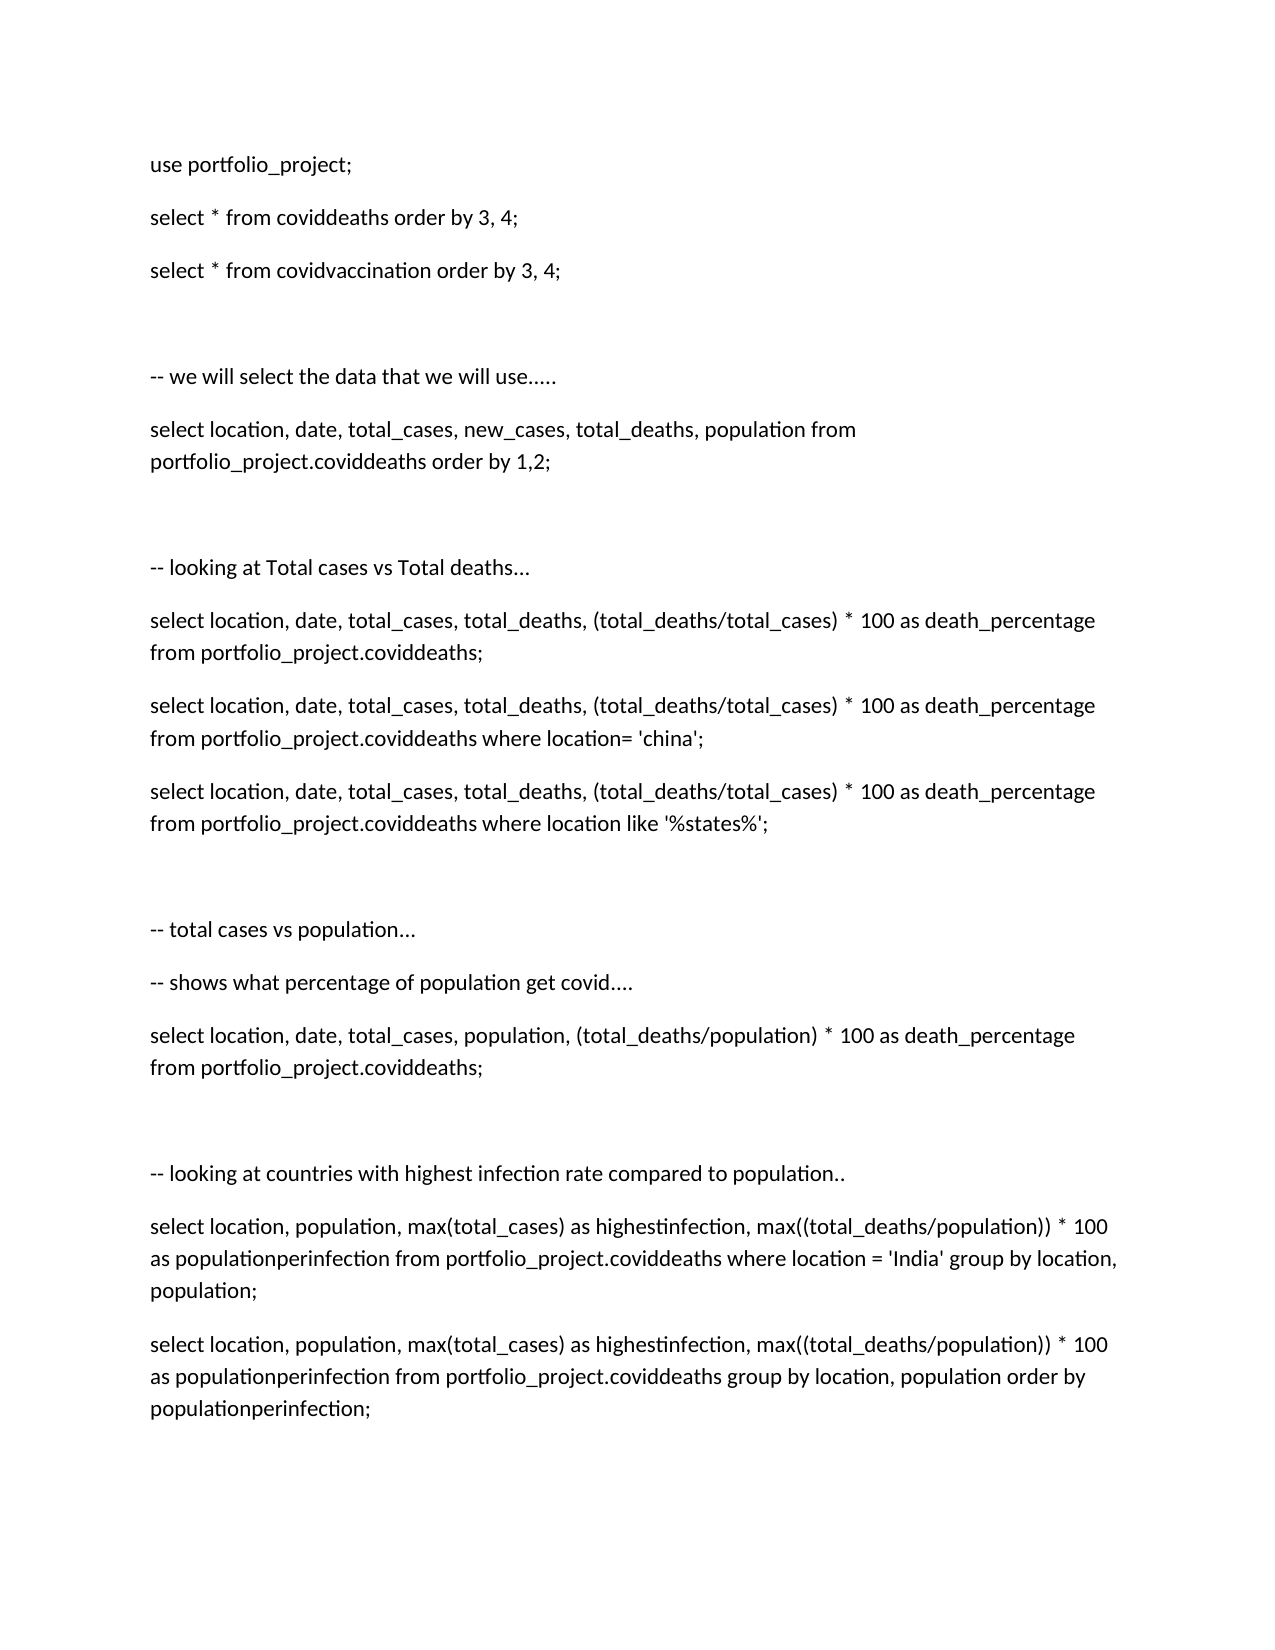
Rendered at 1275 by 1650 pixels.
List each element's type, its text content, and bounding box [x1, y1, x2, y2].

text -- total cases vs population... [150, 915, 1125, 943]
text select location, date, total_cases, total_deaths, (total_deaths/total_cases) * 100 as death_percentage from portfolio_project.coviddeaths where location like '%states%'; [150, 777, 1125, 837]
text use portfolio_project; [150, 150, 1125, 178]
text select location, date, total_cases, total_deaths, (total_deaths/total_cases) * 100 as death_percentage from portfolio_project.coviddeaths where location= 'china'; [150, 692, 1125, 752]
text -- looking at countries with highest infection rate compared to population.. [150, 1159, 1125, 1187]
text -- we will select the data that we will use..... [150, 362, 1125, 390]
text select location, population, max(total_cases) as highestinfection, max((total_deaths/population)) * 100 as populationperinfection from portfolio_project.coviddeaths group by location, population order by populationperinfection; [150, 1330, 1125, 1422]
text -- shows what percentage of population get covid.... [150, 968, 1125, 996]
text select location, date, total_cases, new_cases, total_deaths, population from portfolio_project.coviddeaths order by 1,2; [150, 415, 1125, 475]
text select location, date, total_cases, total_deaths, (total_deaths/total_cases) * 100 as death_percentage from portfolio_project.coviddeaths; [150, 606, 1125, 667]
text select location, population, max(total_cases) as highestinfection, max((total_deaths/population)) * 100 as populationperinfection from portfolio_project.coviddeaths where location = 'India' group by location, population; [150, 1212, 1125, 1305]
text select location, date, total_cases, population, (total_deaths/population) * 100 as death_percentage from portfolio_project.coviddeaths; [150, 1021, 1125, 1081]
text select * from covidvaccination order by 3, 4; [150, 256, 1125, 284]
text select * from coviddeaths order by 3, 4; [150, 203, 1125, 231]
text -- looking at Total cases vs Total deaths... [150, 553, 1125, 581]
